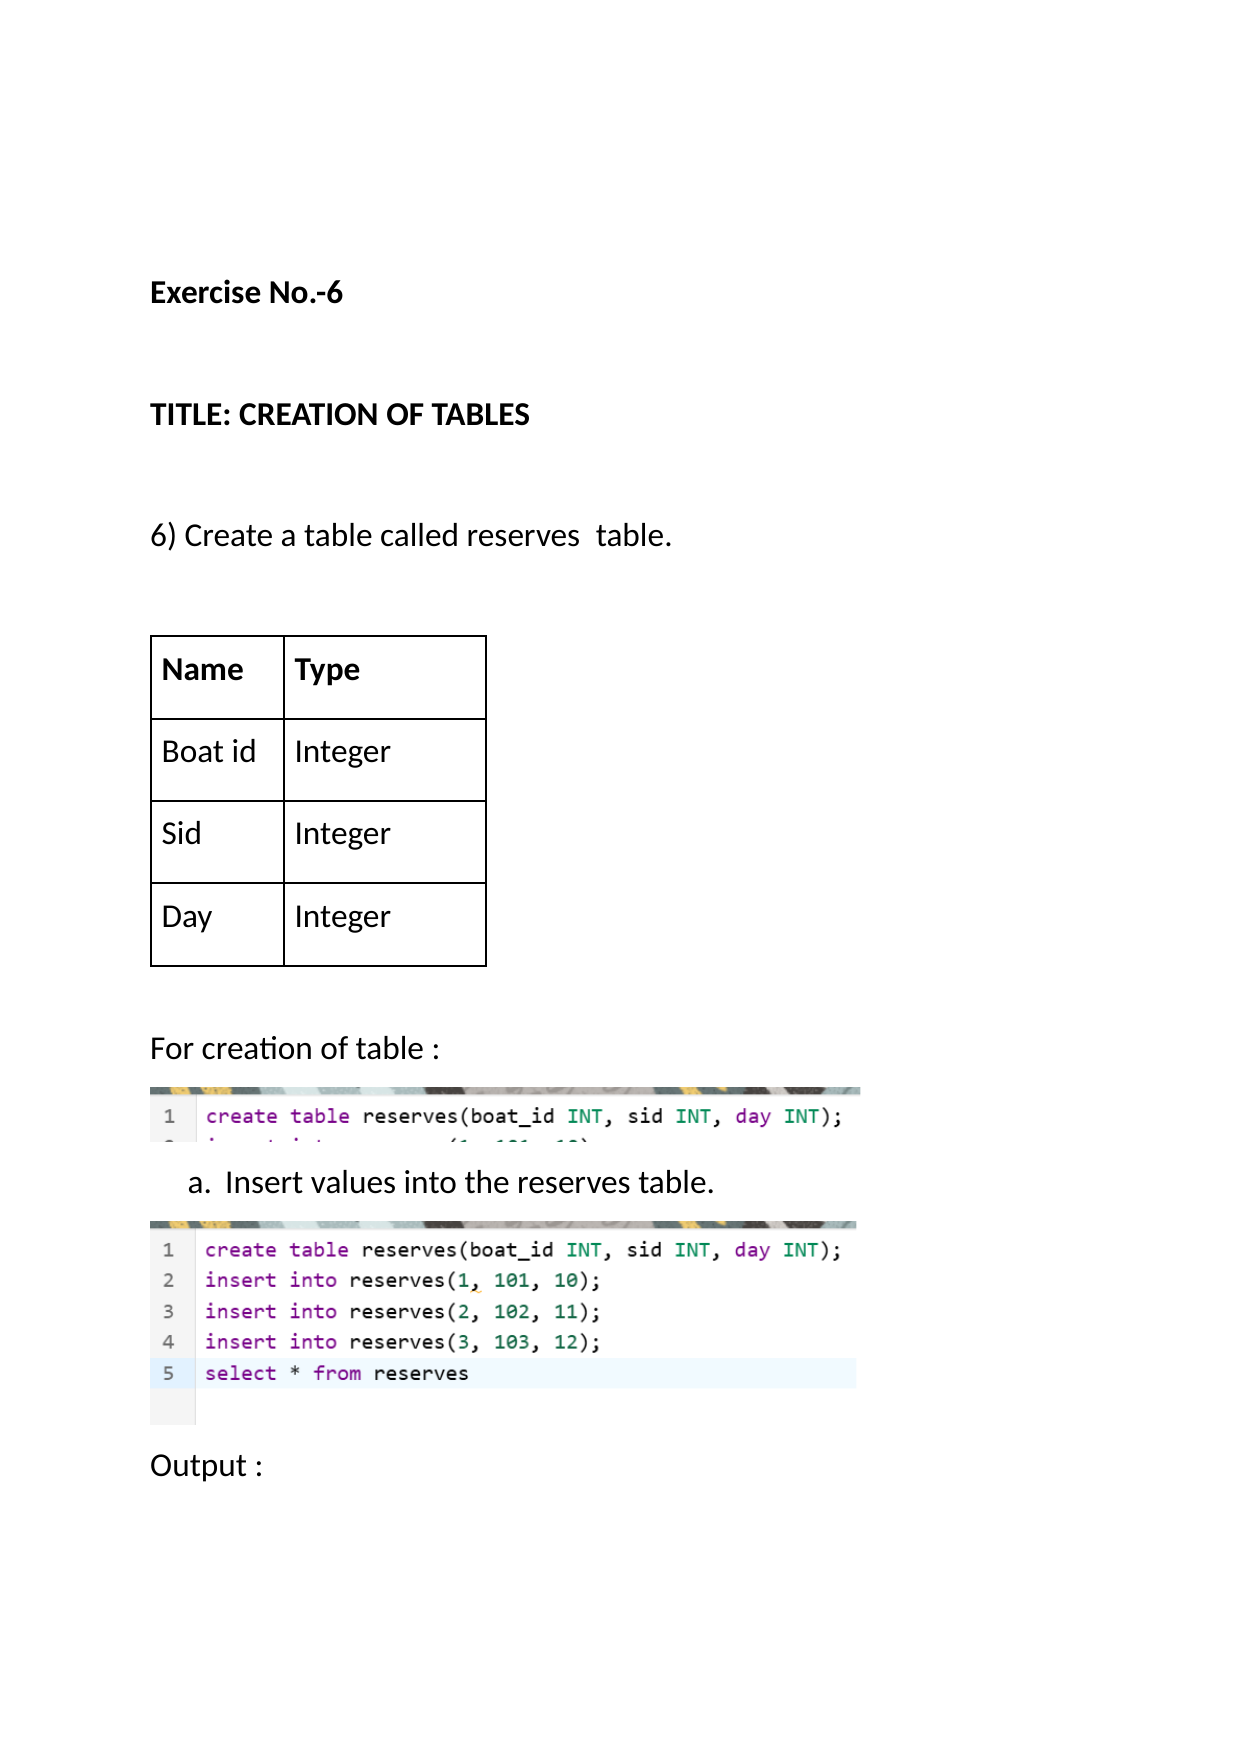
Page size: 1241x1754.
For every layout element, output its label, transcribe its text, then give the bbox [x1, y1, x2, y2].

table_cell Boat id [152, 720, 283, 800]
picture [150, 1221, 857, 1425]
text Output : [150, 1443, 1090, 1484]
list Insert values into the reserves table. [187, 1161, 1090, 1202]
table_cell Sid [152, 802, 283, 882]
picture [150, 1087, 861, 1142]
text 6) Create a table called reserves table. [150, 514, 1090, 554]
table_cell Integer [285, 802, 485, 882]
table_header Name [152, 637, 283, 717]
table_cell Integer [285, 720, 485, 800]
text TITLE: CREATION OF TABLES [150, 392, 1090, 433]
table_cell Day [152, 884, 283, 964]
text Exercise No.-6 [150, 271, 1090, 312]
text For creation of table : [150, 1027, 1090, 1068]
table_header Type [285, 637, 485, 717]
table_cell Integer [285, 884, 485, 964]
